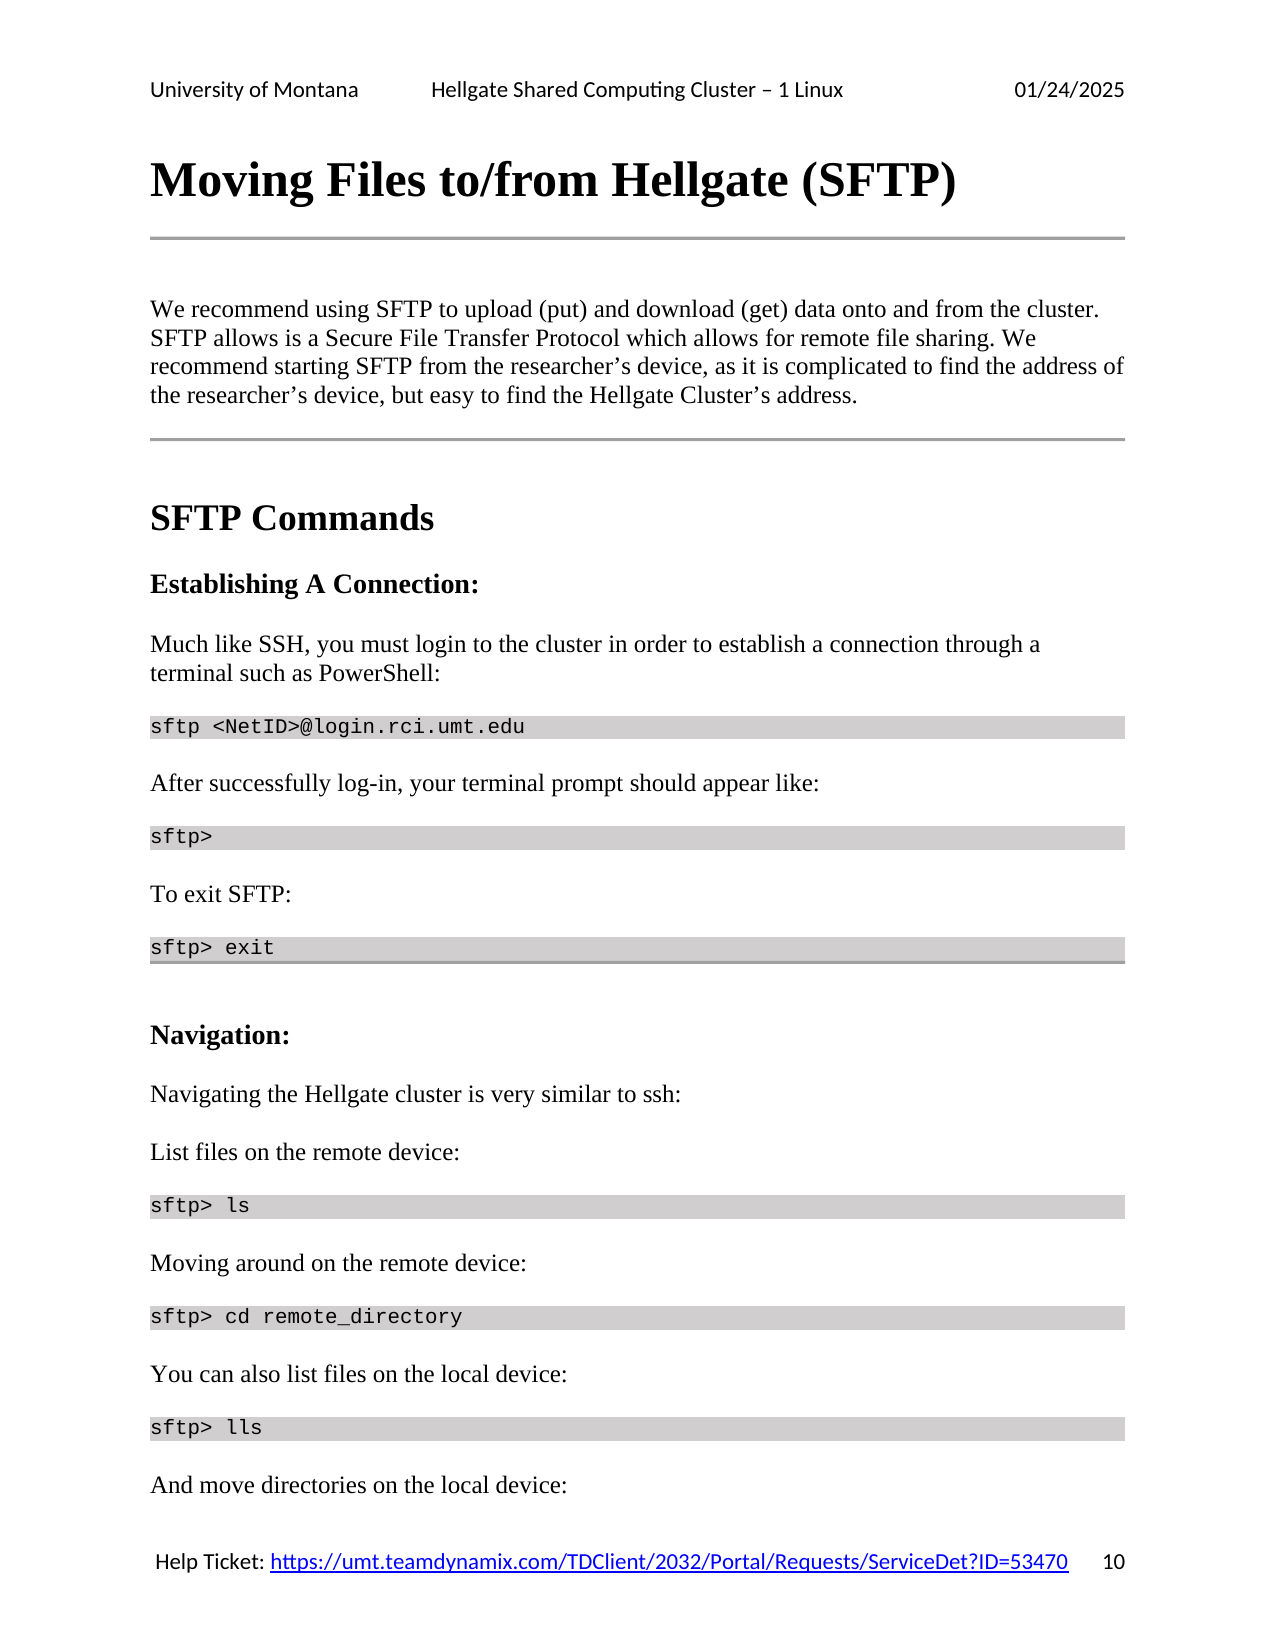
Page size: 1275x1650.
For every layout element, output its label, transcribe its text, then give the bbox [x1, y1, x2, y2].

text sftp> lls [150, 1417, 1125, 1441]
text sftp> exit [150, 937, 1125, 960]
text Moving Files to/from Hellgate (SFTP) [150, 150, 1125, 207]
text To exit SFTP: [150, 879, 1125, 908]
text SFTP Commands [150, 495, 1125, 538]
text Establishing A Connection: [150, 567, 1125, 600]
text And move directories on the local device: [150, 1470, 1125, 1498]
text Navigation: [150, 1018, 1125, 1050]
text sftp> [150, 826, 1125, 850]
text sftp> cd remote_directory [150, 1306, 1125, 1330]
text Much like SSH, you must login to the cluster in order to establish a connection through a terminal such as PowerShell: [150, 629, 1125, 687]
text We recommend using SFTP to upload (put) and download (get) data onto and from the cluster. SFTP allows is a Secure File Transfer Protocol which allows for remote file sharing. We recommend starting SFTP from the researcher’s device, as it is complicated to find the address of the researcher’s device, but easy to find the Hellgate Cluster’s address. [150, 294, 1125, 409]
text Moving around on the remote device: [150, 1248, 1125, 1277]
text List files on the remote device: [150, 1137, 1125, 1166]
text Navigating the Hellgate cluster is very similar to ssh: [150, 1079, 1125, 1108]
text sftp <NetID>@login.rci.umt.edu [150, 716, 1125, 739]
text You can also list files on the local device: [150, 1359, 1125, 1388]
text After successfully log-in, your terminal prompt should appear like: [150, 768, 1125, 797]
text sftp> ls [150, 1195, 1125, 1219]
